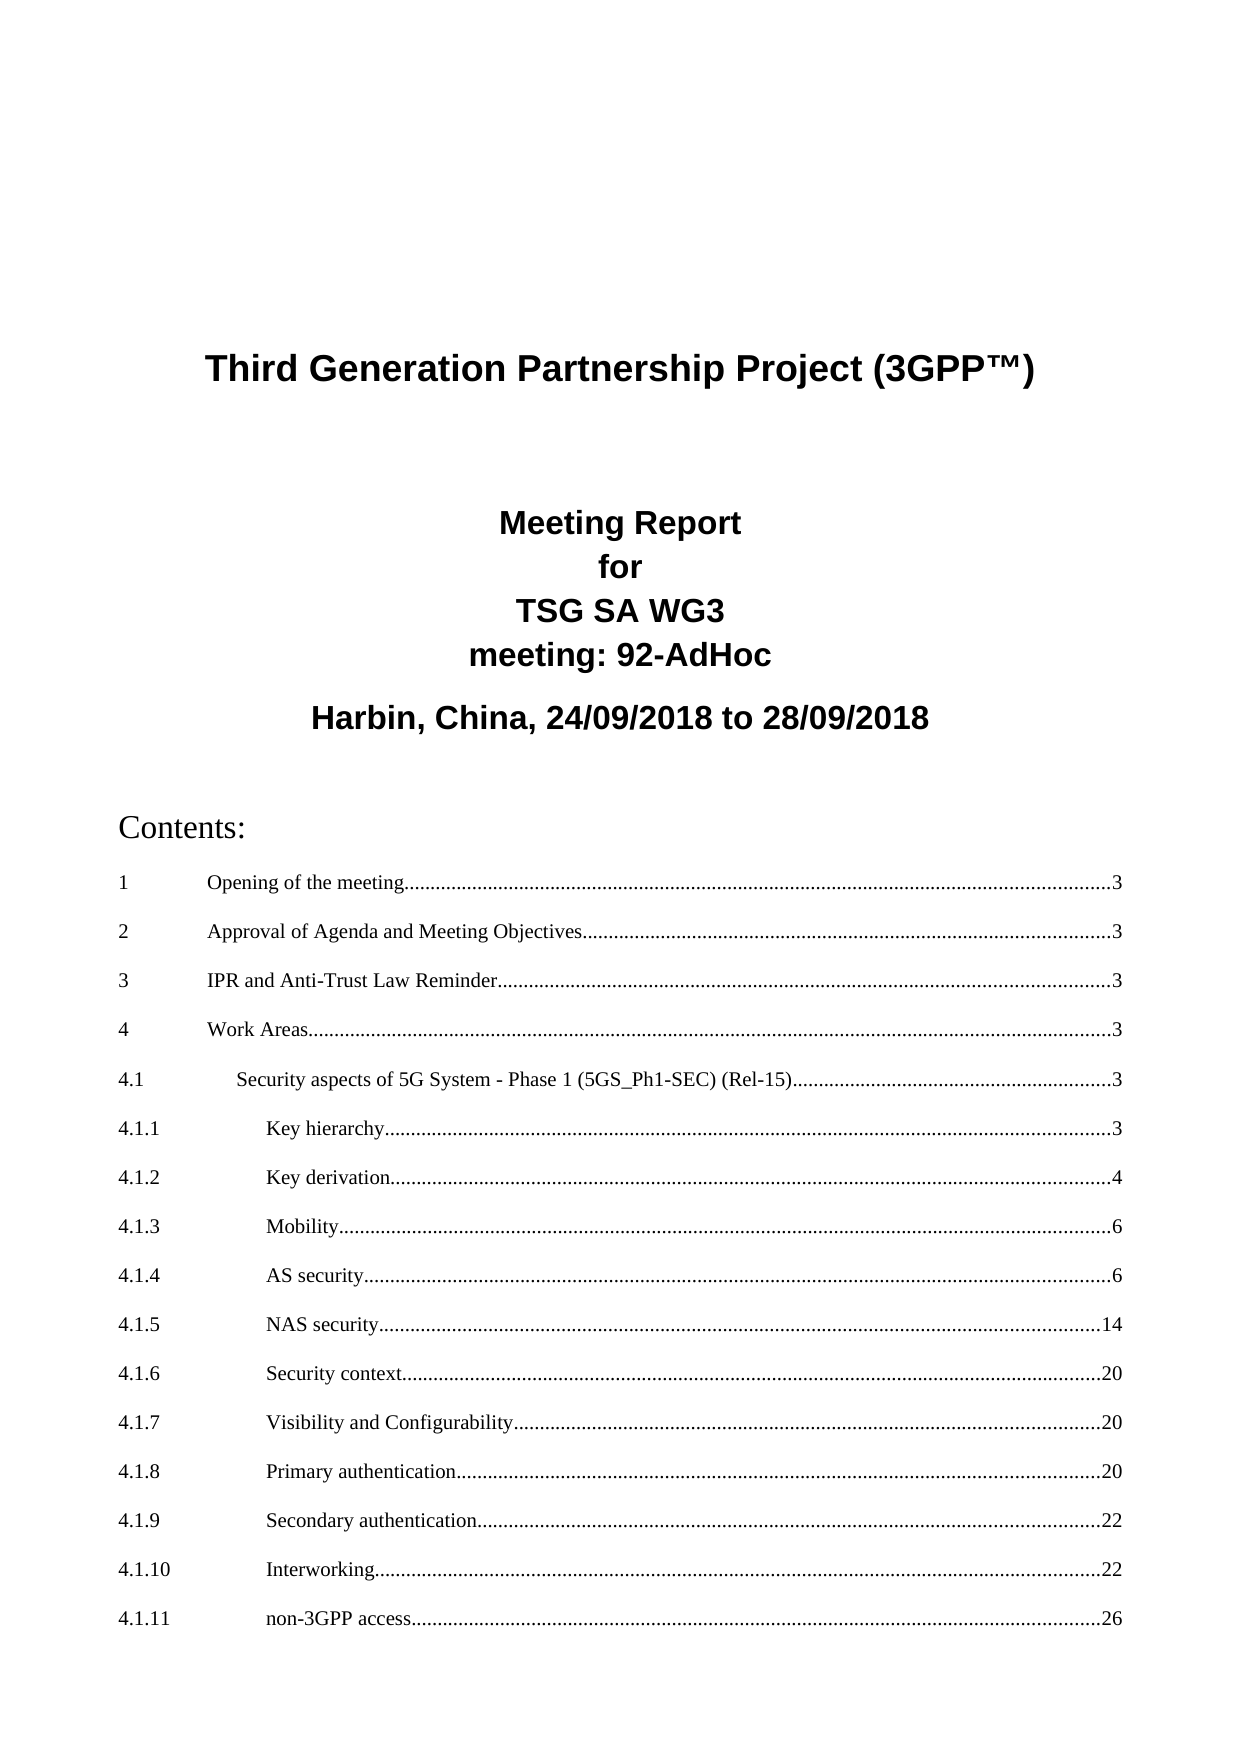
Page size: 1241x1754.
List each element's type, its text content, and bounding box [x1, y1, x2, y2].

text 1 Opening of the meeting 3 [118, 870, 1078, 894]
text 4.1.3 Mobility 6 [118, 1214, 1122, 1238]
text Third Generation Partnership Project (3GPP™) [118, 148, 1122, 389]
text 3 IPR and Anti-Trust Law Reminder 3 [118, 968, 1078, 992]
text 4.1.2 Key derivation 4 [118, 1164, 1122, 1189]
text 4.1.4 AS security 6 [118, 1263, 1122, 1287]
text 4.1.7 Visibility and Configurability 20 [118, 1410, 1122, 1434]
text 4.1.9 Secondary authentication 22 [118, 1508, 1122, 1532]
text 2 Approval of Agenda and Meeting Objectives 3 [118, 919, 1078, 943]
text 4 Work Areas 3 [118, 1017, 1078, 1041]
text Contents: [118, 807, 1122, 846]
text 4.1.8 Primary authentication 20 [118, 1459, 1122, 1483]
text Harbin, China, 24/09/2018 to 28/09/2018 [118, 698, 1122, 737]
text 4.1.1 Key hierarchy 3 [118, 1116, 1122, 1139]
text 4.1 Security aspects of 5G System - Phase 1 (5GS_Ph1-SEC) (Rel-15) 3 [118, 1066, 1122, 1091]
text 4.1.5 NAS security 14 [118, 1312, 1122, 1336]
text 4.1.6 Security context 20 [118, 1361, 1122, 1385]
text 4.1.11 non-3GPP access 26 [118, 1606, 1122, 1630]
text Meeting Report for TSG SA WG3 meeting: 92-AdHoc [118, 414, 1122, 674]
text 4.1.10 Interworking 22 [118, 1557, 1122, 1581]
